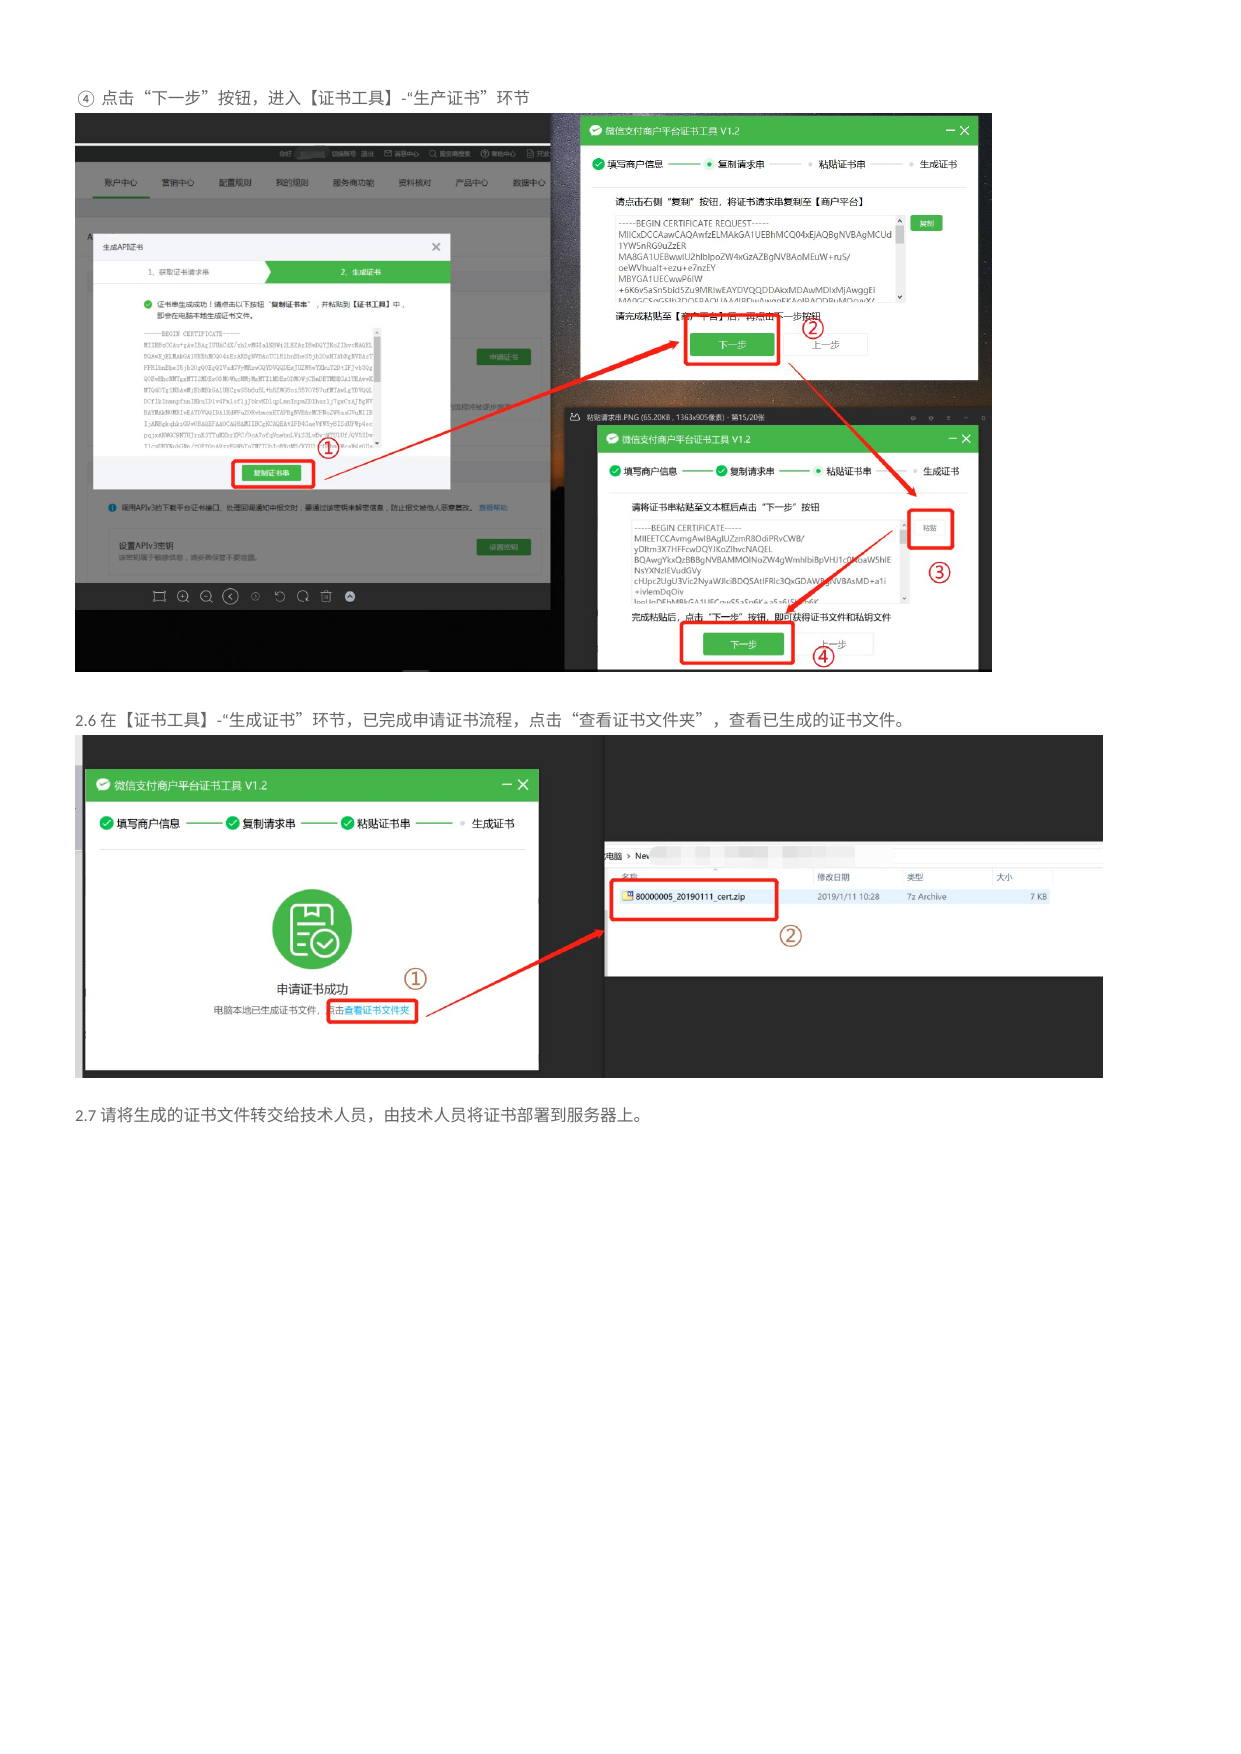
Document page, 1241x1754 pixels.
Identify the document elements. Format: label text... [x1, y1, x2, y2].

text 2.6 在【证书工具】-“生成证书”环节，已完成申请证书流程，点击“查看证书文件夹”，查看已生成的证书文件。 [75, 703, 1165, 736]
picture [75, 735, 1103, 1078]
text ④ 点击“下一步”按钮，进入【证书工具】-“生产证书”环节 [75, 81, 1165, 113]
picture [75, 113, 992, 672]
text 2.7 请将生成的证书文件转交给技术人员，由技术人员将证书部署到服务器上。 [75, 1098, 1165, 1131]
